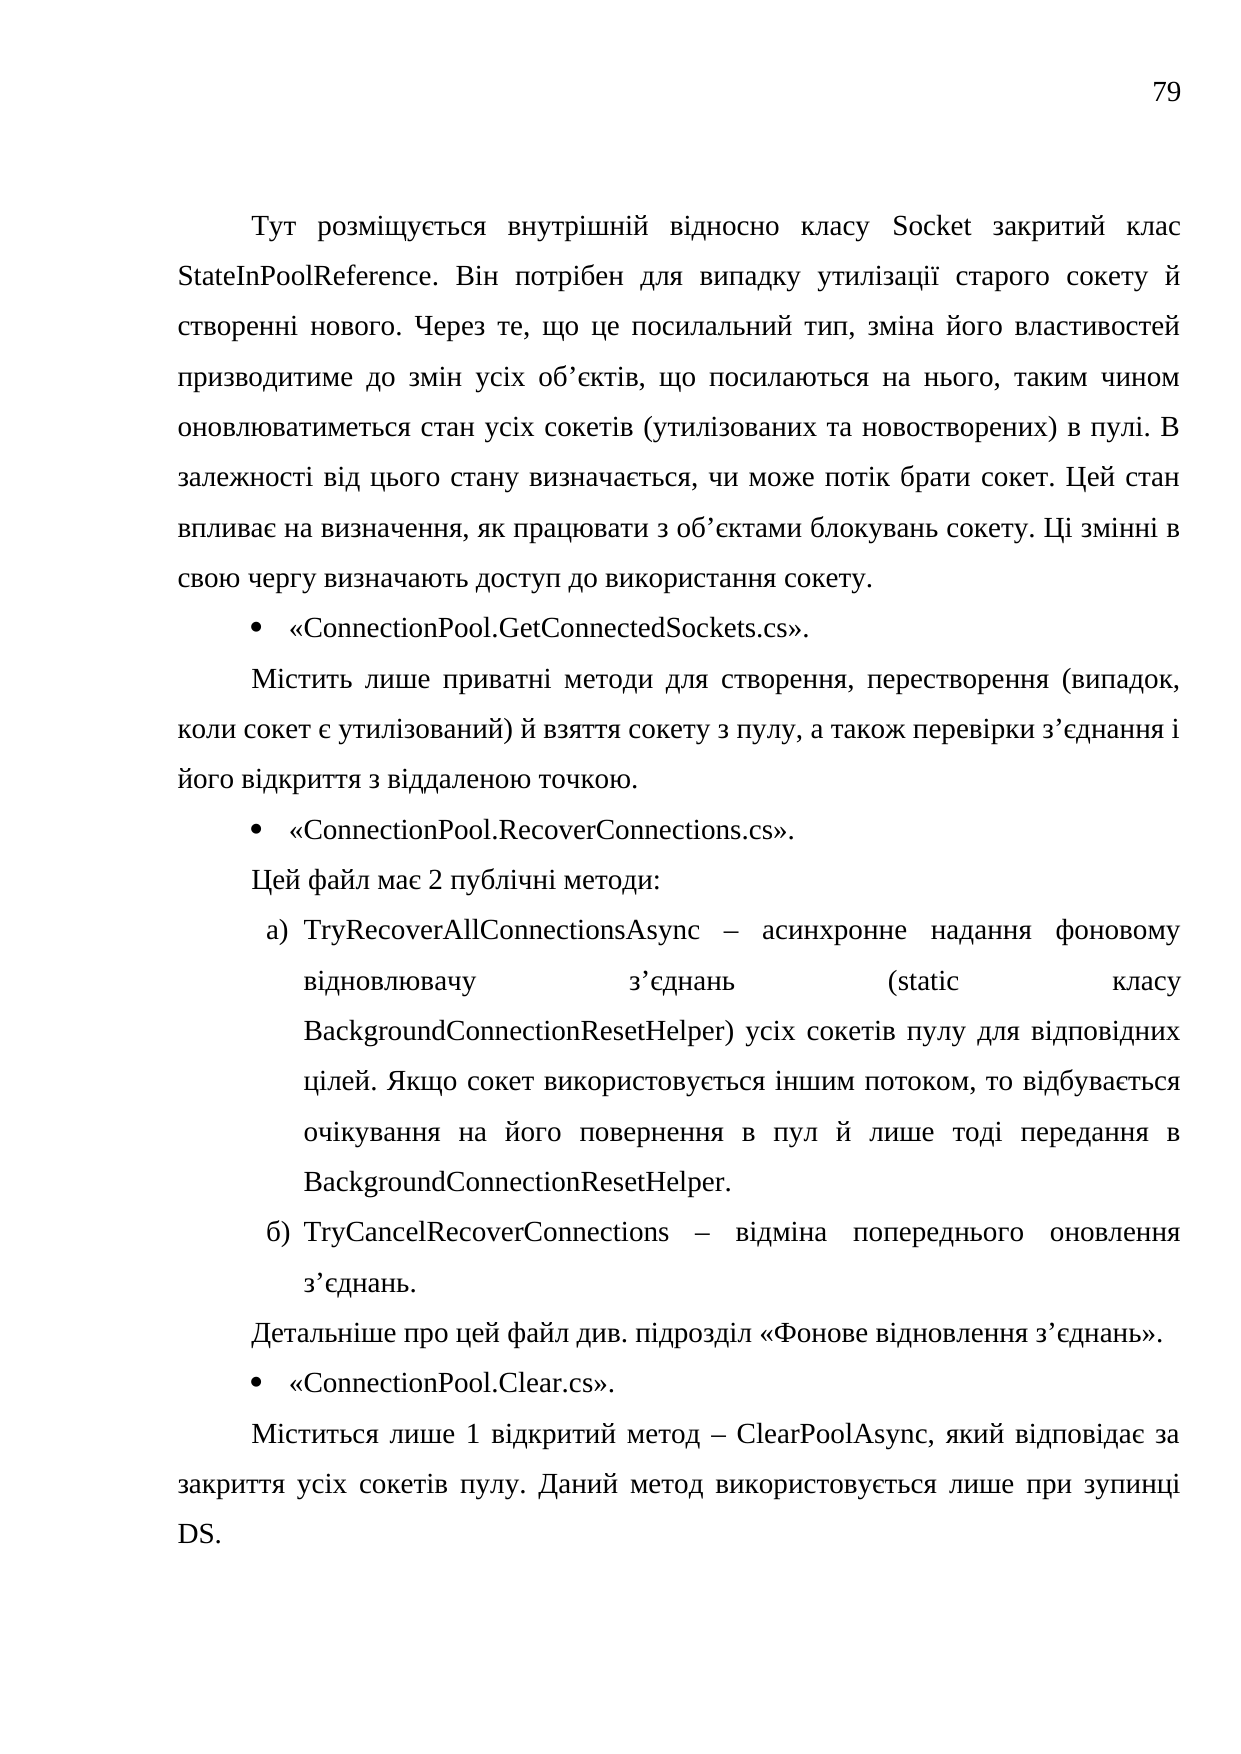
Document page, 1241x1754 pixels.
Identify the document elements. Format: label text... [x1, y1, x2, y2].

text Тут розміщується внутрішній відносно класу Socket закритий клас StateInPoolReference. Він потрібен для випадку утилізації старого сокету й створенні нового. Через те, що це посилальний тип, зміна його властивостей призводитиме до змін усіх об’єктів, що посилаються на нього, таким чином оновлюватиметься стан усіх сокетів (утилізованих та новостворених) в пулі. В залежності від цього стану визначається, чи може потік брати сокет. Цей стан впливає на визначення, як працювати з об’єктами блокувань сокету. Ці змінні в свою чергу визначають доступ до використання сокету. [177, 208, 1181, 594]
list «ConnectionPool.RecoverConnections.cs». [251, 812, 1181, 845]
text Містить лише приватні методи для створення, перестворення (випадок, коли сокет є утилізований) й взяття сокету з пулу, а також перевірки з’єднання і його відкриття з віддаленою точкою. [177, 661, 1181, 795]
list TryRecoverAllConnectionsAsync – асинхронне надання фоновому відновлювачу з’єднань (static класу BackgroundConnectionResetHelper) усіх сокетів пулу для відповідних цілей. Якщо сокет використовується іншим потоком, то відбувається очікування на його повернення в пул й лише тоді передання в BackgroundConnectionResetHelper. [266, 912, 1181, 1198]
list TryCancelRecoverConnections – відміна попереднього оновлення з’єднань. [266, 1214, 1181, 1298]
text Міститься лише 1 відкритий метод – ClearPoolAsync, який відповідає за закриття усіх сокетів пулу. Даний метод використовується лише при зупинці DS. [177, 1416, 1181, 1550]
text Цей файл має 2 публічні методи: [177, 862, 1181, 896]
list «ConnectionPool.Clear.cs». [251, 1365, 1181, 1399]
list «ConnectionPool.GetConnectedSockets.cs». [251, 610, 1181, 644]
text Детальніше про цей файл див. підрозділ «Фонове відновлення з’єднань». [177, 1315, 1181, 1348]
